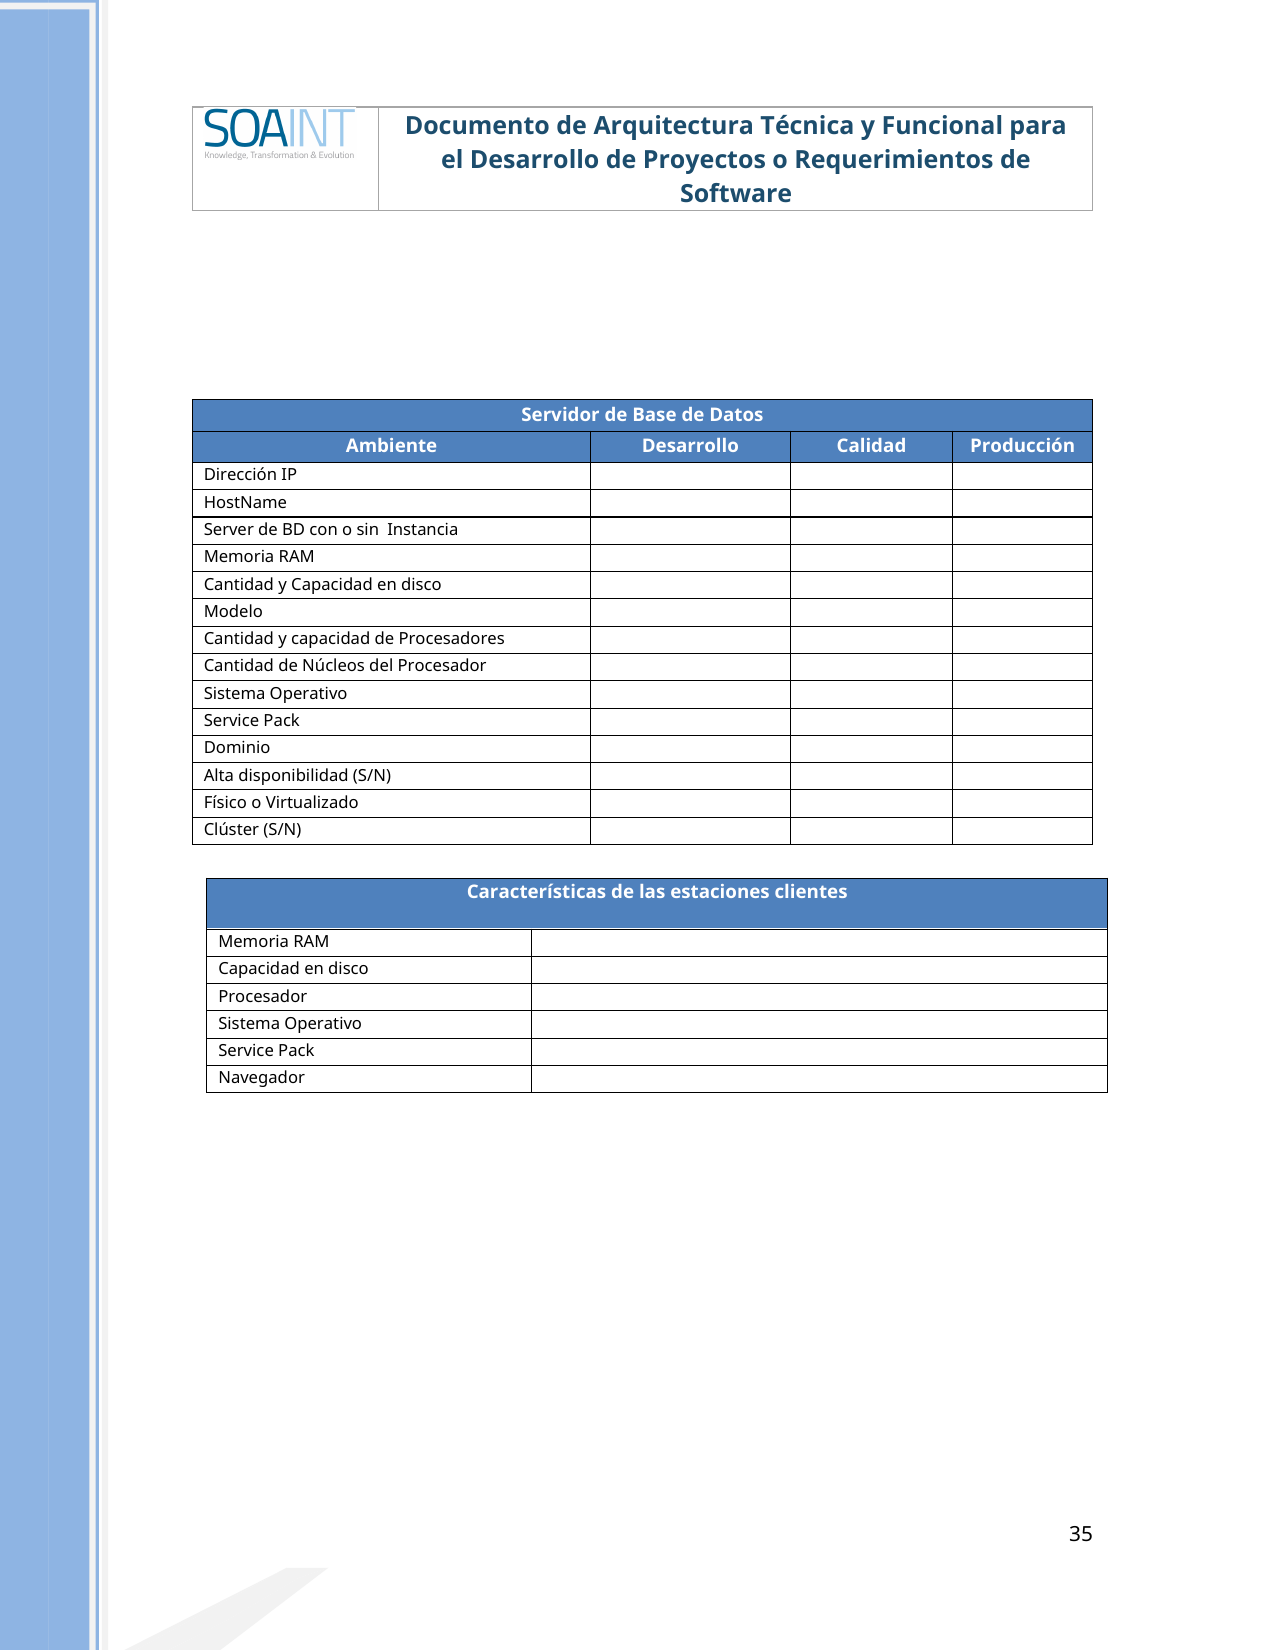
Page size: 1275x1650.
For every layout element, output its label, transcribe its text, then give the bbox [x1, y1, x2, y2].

table_cell Alta disponibilidad (S/N) [193, 763, 590, 789]
table_cell [591, 518, 790, 544]
table_cell Server de BD con o sin Instancia [193, 518, 590, 544]
picture [203, 107, 357, 160]
table_cell [953, 790, 1092, 817]
table_cell [953, 518, 1092, 544]
table_cell Memoria RAM [207, 930, 531, 956]
table_cell [953, 627, 1092, 653]
table_cell Clúster (S/N) [193, 818, 590, 844]
table_cell [953, 654, 1092, 680]
table_cell [532, 984, 1107, 1010]
table_cell [591, 463, 790, 489]
table_cell Físico o Virtualizado [193, 790, 590, 817]
table_cell [591, 654, 790, 680]
table_header Servidor de Base de Datos [193, 400, 1092, 431]
table_cell [591, 681, 790, 707]
table_cell [591, 490, 790, 516]
table_cell [791, 490, 952, 516]
table_cell Sistema Operativo [193, 681, 590, 707]
table_cell [591, 545, 790, 571]
table_cell Desarrollo [591, 432, 790, 462]
table_cell [791, 681, 952, 707]
table_cell [953, 763, 1092, 789]
table_cell [953, 818, 1092, 844]
table_cell [791, 654, 952, 680]
table_cell Cantidad y Capacidad en disco [193, 572, 590, 598]
table_cell HostName [193, 490, 590, 516]
table_cell [532, 1066, 1107, 1092]
table_cell [591, 572, 790, 598]
table_cell Calidad [791, 432, 952, 462]
table_cell Dirección IP [193, 463, 590, 489]
table_cell [591, 736, 790, 762]
table_cell [791, 627, 952, 653]
table_cell Dominio [193, 736, 590, 762]
table_cell Service Pack [193, 709, 590, 735]
table_cell Procesador [207, 984, 531, 1010]
table_cell [591, 599, 790, 626]
table_cell [953, 572, 1092, 598]
table_cell [532, 1011, 1107, 1038]
table_cell [953, 599, 1092, 626]
table_cell Cantidad y capacidad de Procesadores [193, 627, 590, 653]
table_cell [791, 818, 952, 844]
table_cell [953, 490, 1092, 516]
table_cell [791, 463, 952, 489]
table_cell [532, 1039, 1107, 1065]
table_cell [953, 681, 1092, 707]
table_cell [953, 463, 1092, 489]
table_cell [953, 709, 1092, 735]
table_cell [591, 709, 790, 735]
table_cell [953, 736, 1092, 762]
table_cell Service Pack [207, 1039, 531, 1065]
table_cell Cantidad de Núcleos del Procesador [193, 654, 590, 680]
table_cell [791, 709, 952, 735]
table_cell [791, 599, 952, 626]
table_cell Capacidad en disco [207, 957, 531, 983]
table_cell Ambiente [193, 432, 590, 462]
table_cell [791, 518, 952, 544]
table_cell [591, 627, 790, 653]
table_cell [591, 818, 790, 844]
table_cell [953, 545, 1092, 571]
table_cell [532, 957, 1107, 983]
table_cell Producción [953, 432, 1092, 462]
table_cell [791, 572, 952, 598]
table_header Características de las estaciones clientes [207, 879, 1107, 928]
table_cell Sistema Operativo [207, 1011, 531, 1038]
table_cell Memoria RAM [193, 545, 590, 571]
table_cell [791, 790, 952, 817]
table_cell [791, 545, 952, 571]
table_cell [532, 930, 1107, 956]
table_cell Navegador [207, 1066, 531, 1092]
table_cell Modelo [193, 599, 590, 626]
table_cell [591, 763, 790, 789]
table_cell [591, 790, 790, 817]
table_cell [791, 763, 952, 789]
table_cell [791, 736, 952, 762]
